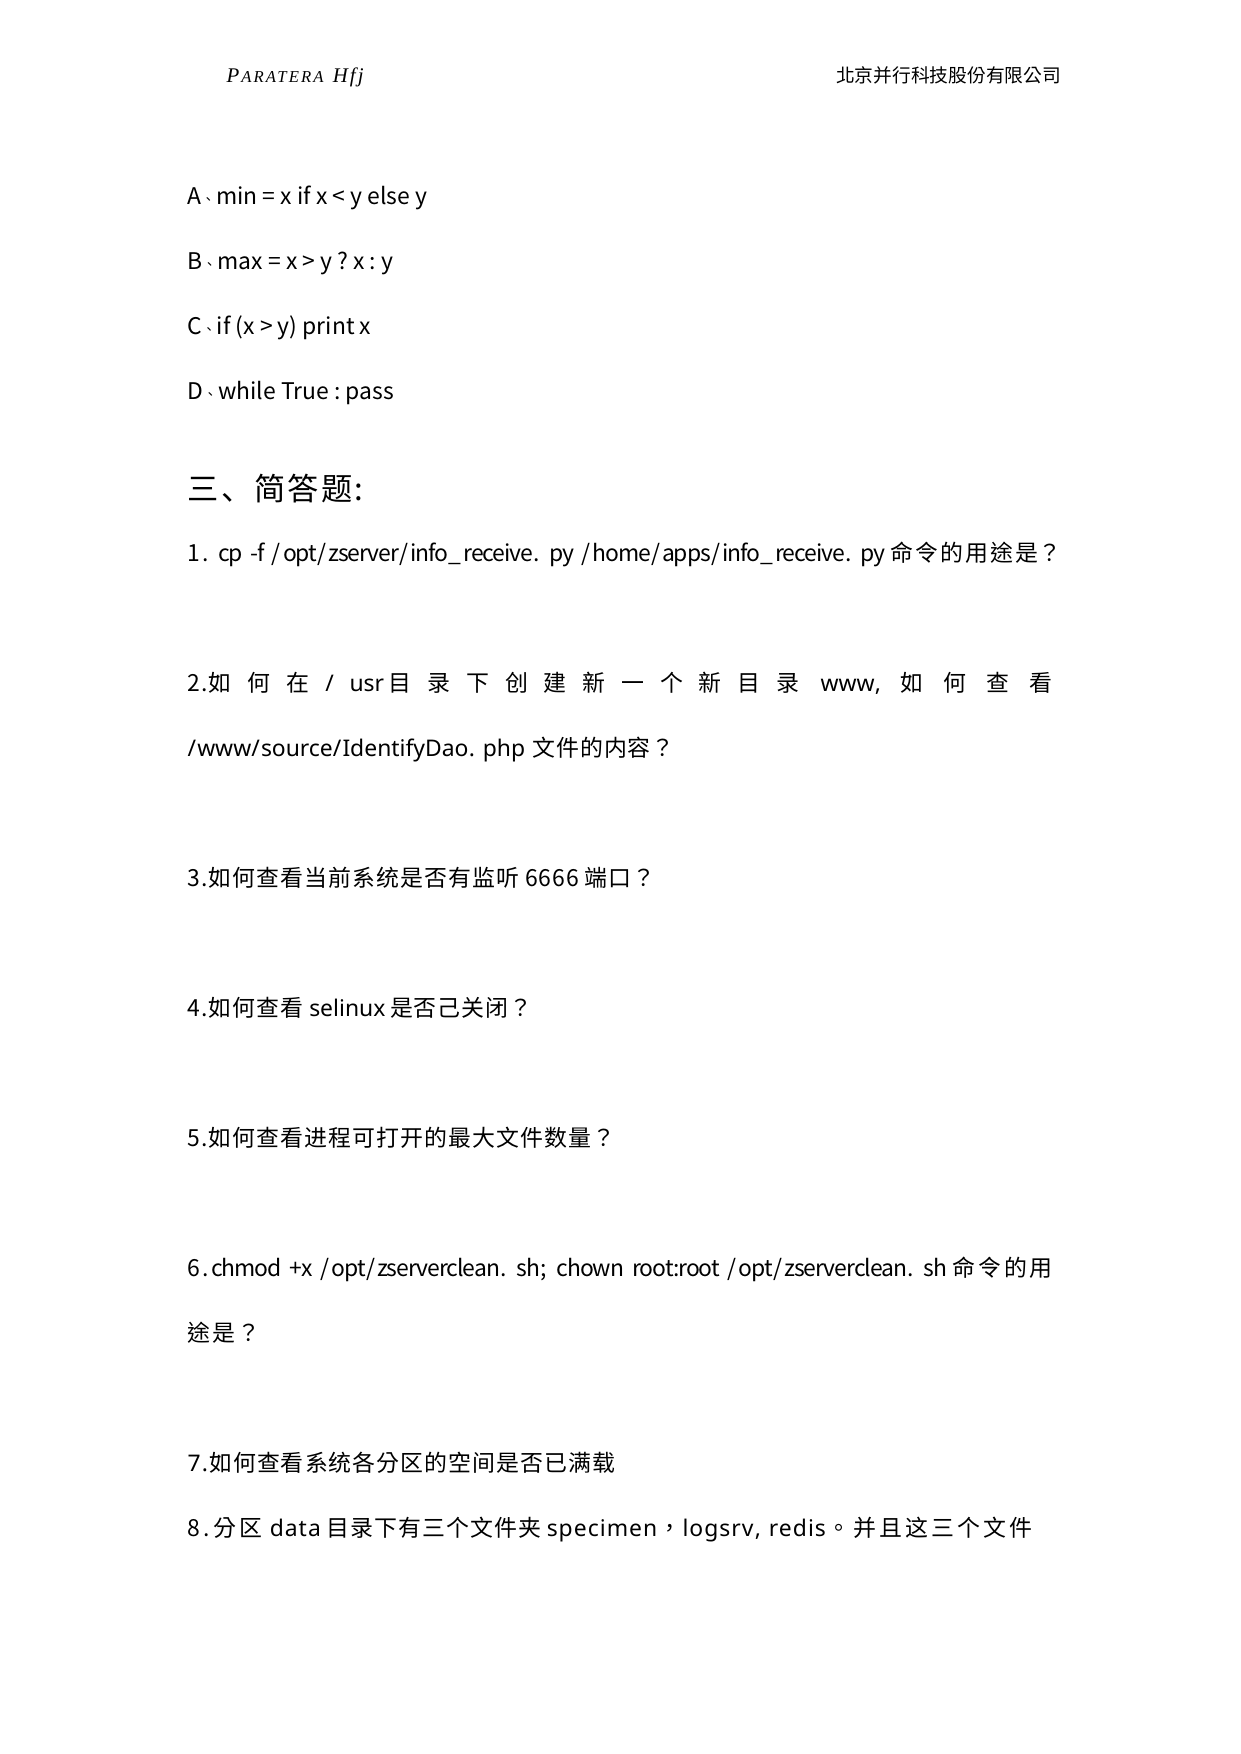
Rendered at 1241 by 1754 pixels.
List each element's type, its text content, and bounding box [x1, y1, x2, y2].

list 如何查看进程可打开的最大文件数量？ [187, 1104, 1053, 1169]
text B、max = x > y ? x : y [187, 227, 1053, 292]
list 如何查看selinux是否己关闭？ [187, 974, 1053, 1039]
list 7.如何查看系统各分区的空间是否已满载 [187, 1429, 1053, 1494]
text 三、简答题: [187, 454, 1053, 519]
text 1. cp -f /opt/zserver/info_receive. py /home/apps/info_receive. py命令的用途是？ [187, 519, 1053, 584]
text A、min = x if x < y else y [187, 162, 1053, 227]
text D、while True : pass [187, 357, 1053, 422]
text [187, 1494, 1053, 1559]
list 如何查看当前系统是否有监听6666端口？ [187, 844, 1053, 909]
list chmod +x /opt/zserverclean. sh; chown root:root /opt/zserverclean. sh 命令的用途是？ [187, 1234, 1053, 1364]
list 如何在/usr目录下创建新一个新目录www,如何查看 /www/source/IdentifyDao. php 文件的内容？ [187, 649, 1053, 779]
text C、if (x > y) print x [187, 292, 1053, 357]
